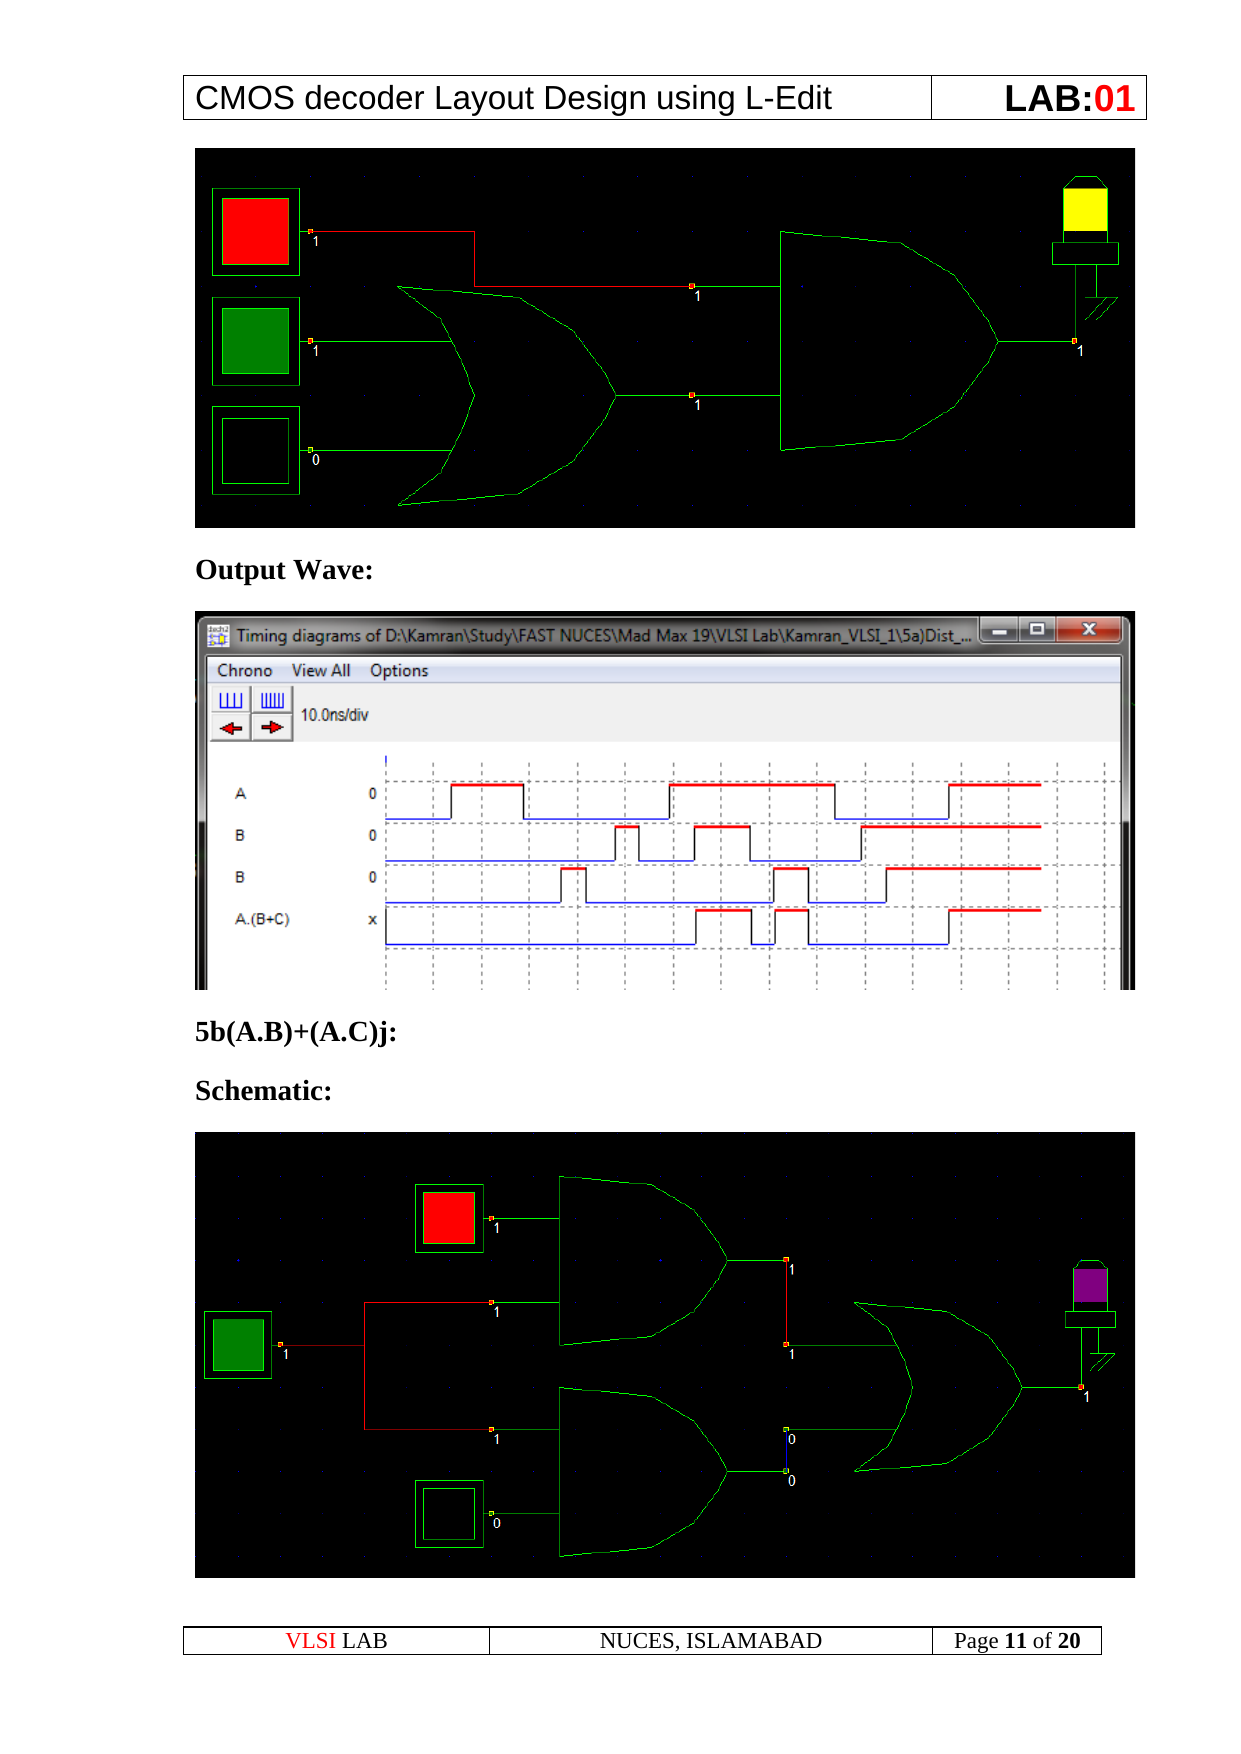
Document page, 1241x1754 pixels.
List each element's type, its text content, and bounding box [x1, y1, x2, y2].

text 5b(A.B)+(A.C)j: [195, 1014, 1135, 1047]
picture [195, 148, 1136, 528]
text Output Wave: [195, 552, 1135, 586]
text Schematic: [195, 1073, 1135, 1107]
picture [195, 611, 1136, 990]
picture [195, 1132, 1136, 1578]
